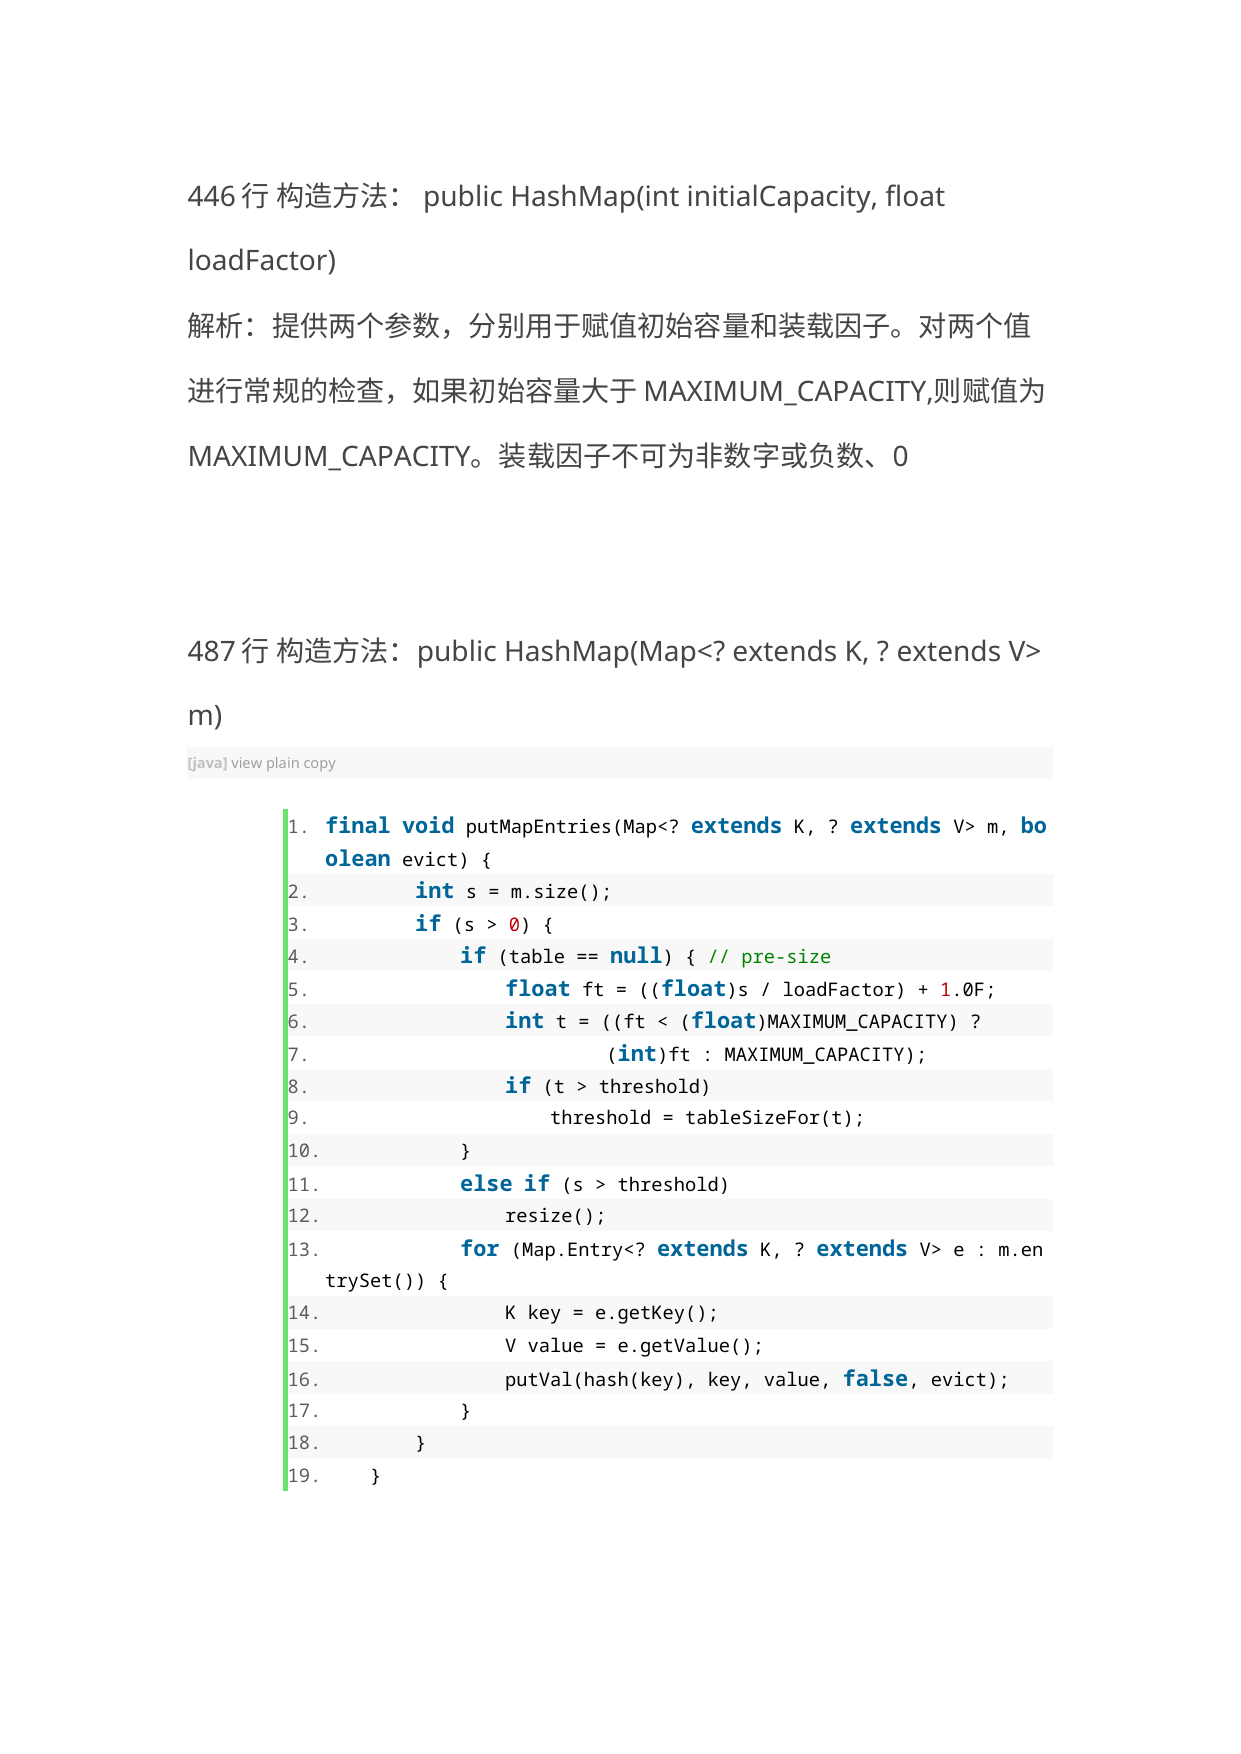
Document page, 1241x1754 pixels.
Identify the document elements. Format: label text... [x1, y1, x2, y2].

list if (table == null) { // pre-size [288, 939, 1053, 971]
text [java] view plain copy [187, 747, 1053, 779]
list int t = ((ft < (float)MAXIMUM_CAPACITY) ? [288, 1004, 1053, 1036]
list if (s > 0) { [288, 906, 1053, 939]
list V value = e.getValue(); [288, 1329, 1053, 1361]
text 446行 构造方法： public HashMap(int initialCapacity, float loadFactor) [187, 162, 1053, 292]
list } [288, 1426, 1053, 1459]
list int s = m.size(); [288, 874, 1053, 906]
text 解析：提供两个参数，分别用于赋值初始容量和装载因子。对两个值进行常规的检查，如果初始容量大于MAXIMUM_CAPACITY,则赋值为MAXIMUM_CAPACITY。装载因子不可为非数字或负数、0 [187, 292, 1053, 487]
list resize(); [288, 1199, 1053, 1231]
list for (Map.Entry<? extends K, ? extends V> e : m.entrySet()) { [288, 1231, 1053, 1296]
list } [288, 1459, 1053, 1491]
text 487行 构造方法：public HashMap(Map<? extends K, ? extends V> m) [187, 617, 1053, 747]
list putVal(hash(key), key, value, false, evict); [288, 1361, 1053, 1394]
list } [288, 1134, 1053, 1166]
list (int)ft : MAXIMUM_CAPACITY); [288, 1036, 1053, 1069]
list if (t > threshold) [288, 1069, 1053, 1101]
list } [288, 1394, 1053, 1426]
list threshold = tableSizeFor(t); [288, 1101, 1053, 1134]
list float ft = ((float)s / loadFactor) + 1.0F; [288, 971, 1053, 1004]
list K key = e.getKey(); [288, 1296, 1053, 1329]
list else if (s > threshold) [288, 1166, 1053, 1199]
list final void putMapEntries(Map<? extends K, ? extends V> m, boolean evict) { [288, 809, 1053, 874]
